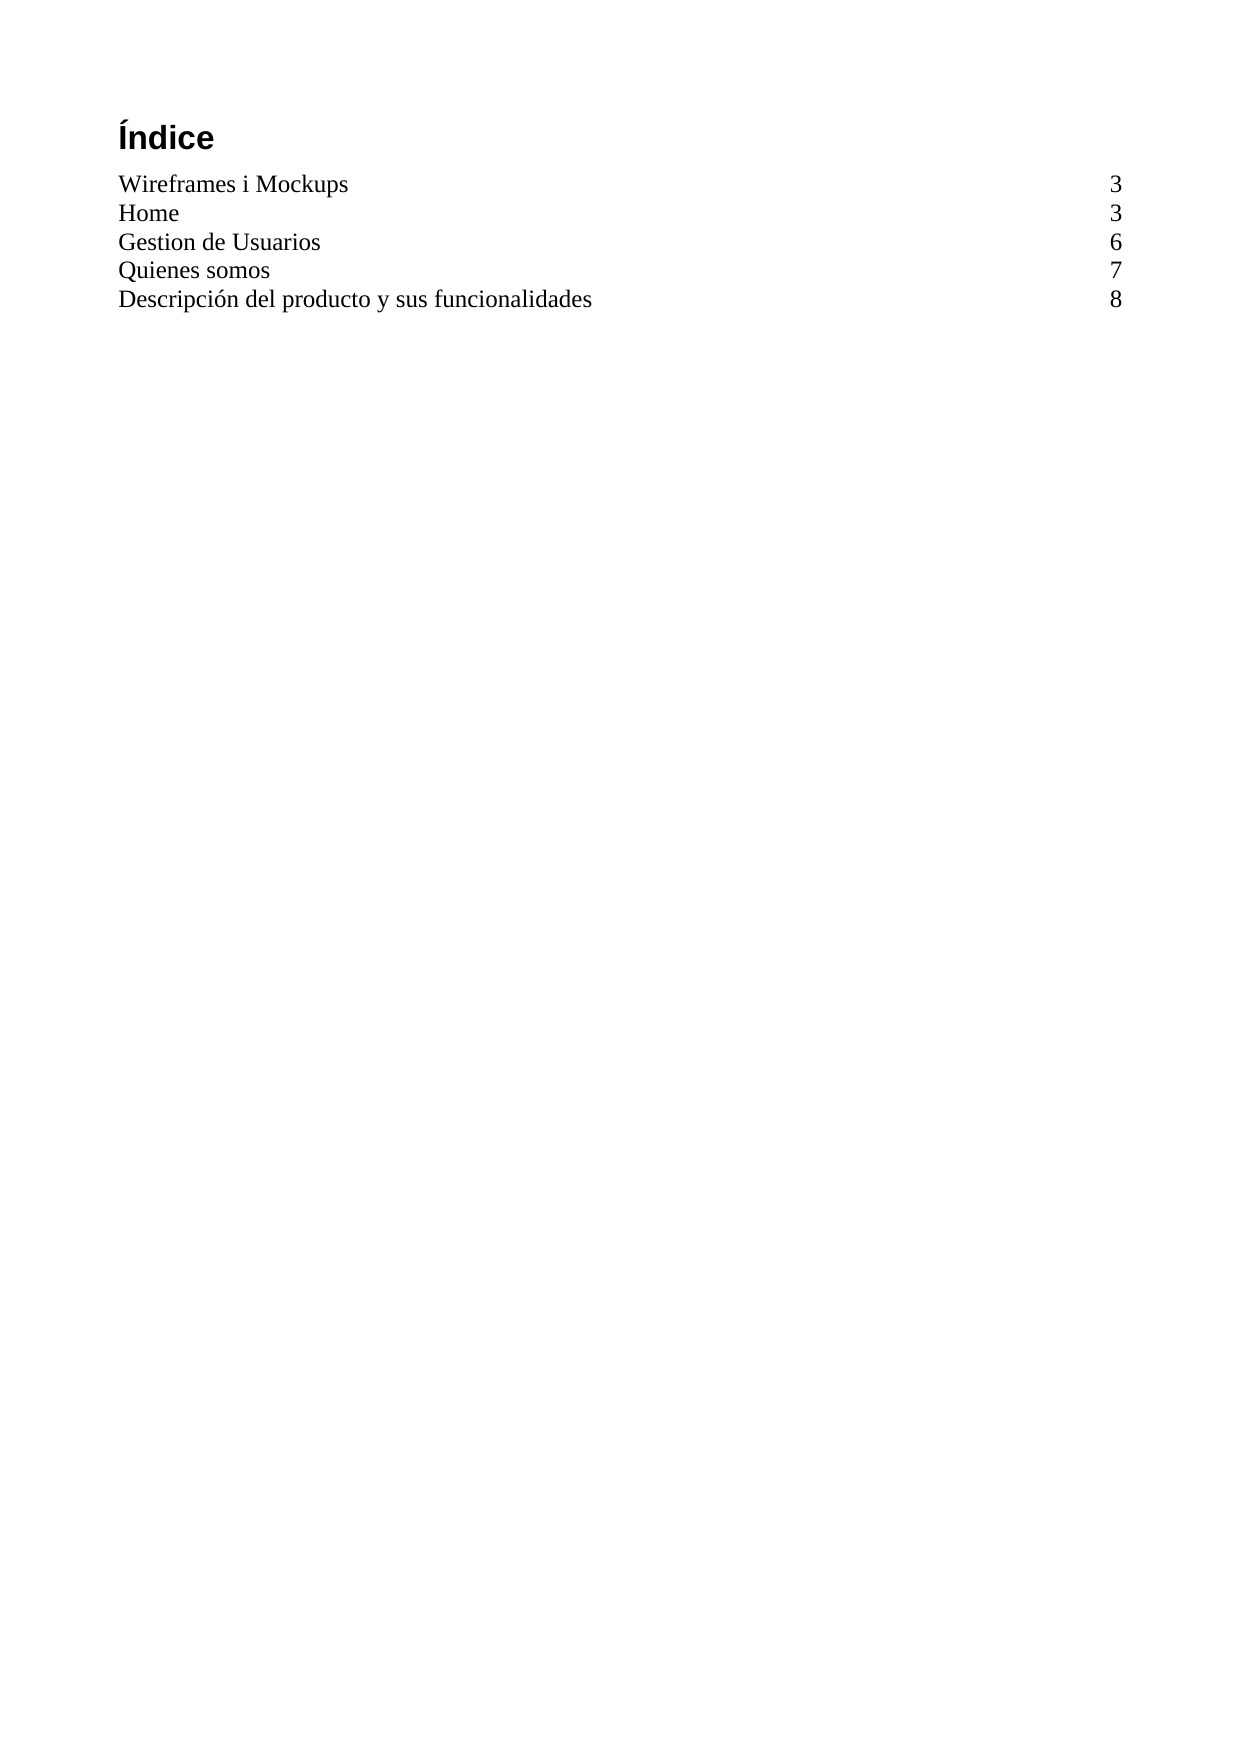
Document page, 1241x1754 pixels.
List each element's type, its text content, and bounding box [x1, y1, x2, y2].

text Índice [118, 118, 1122, 157]
